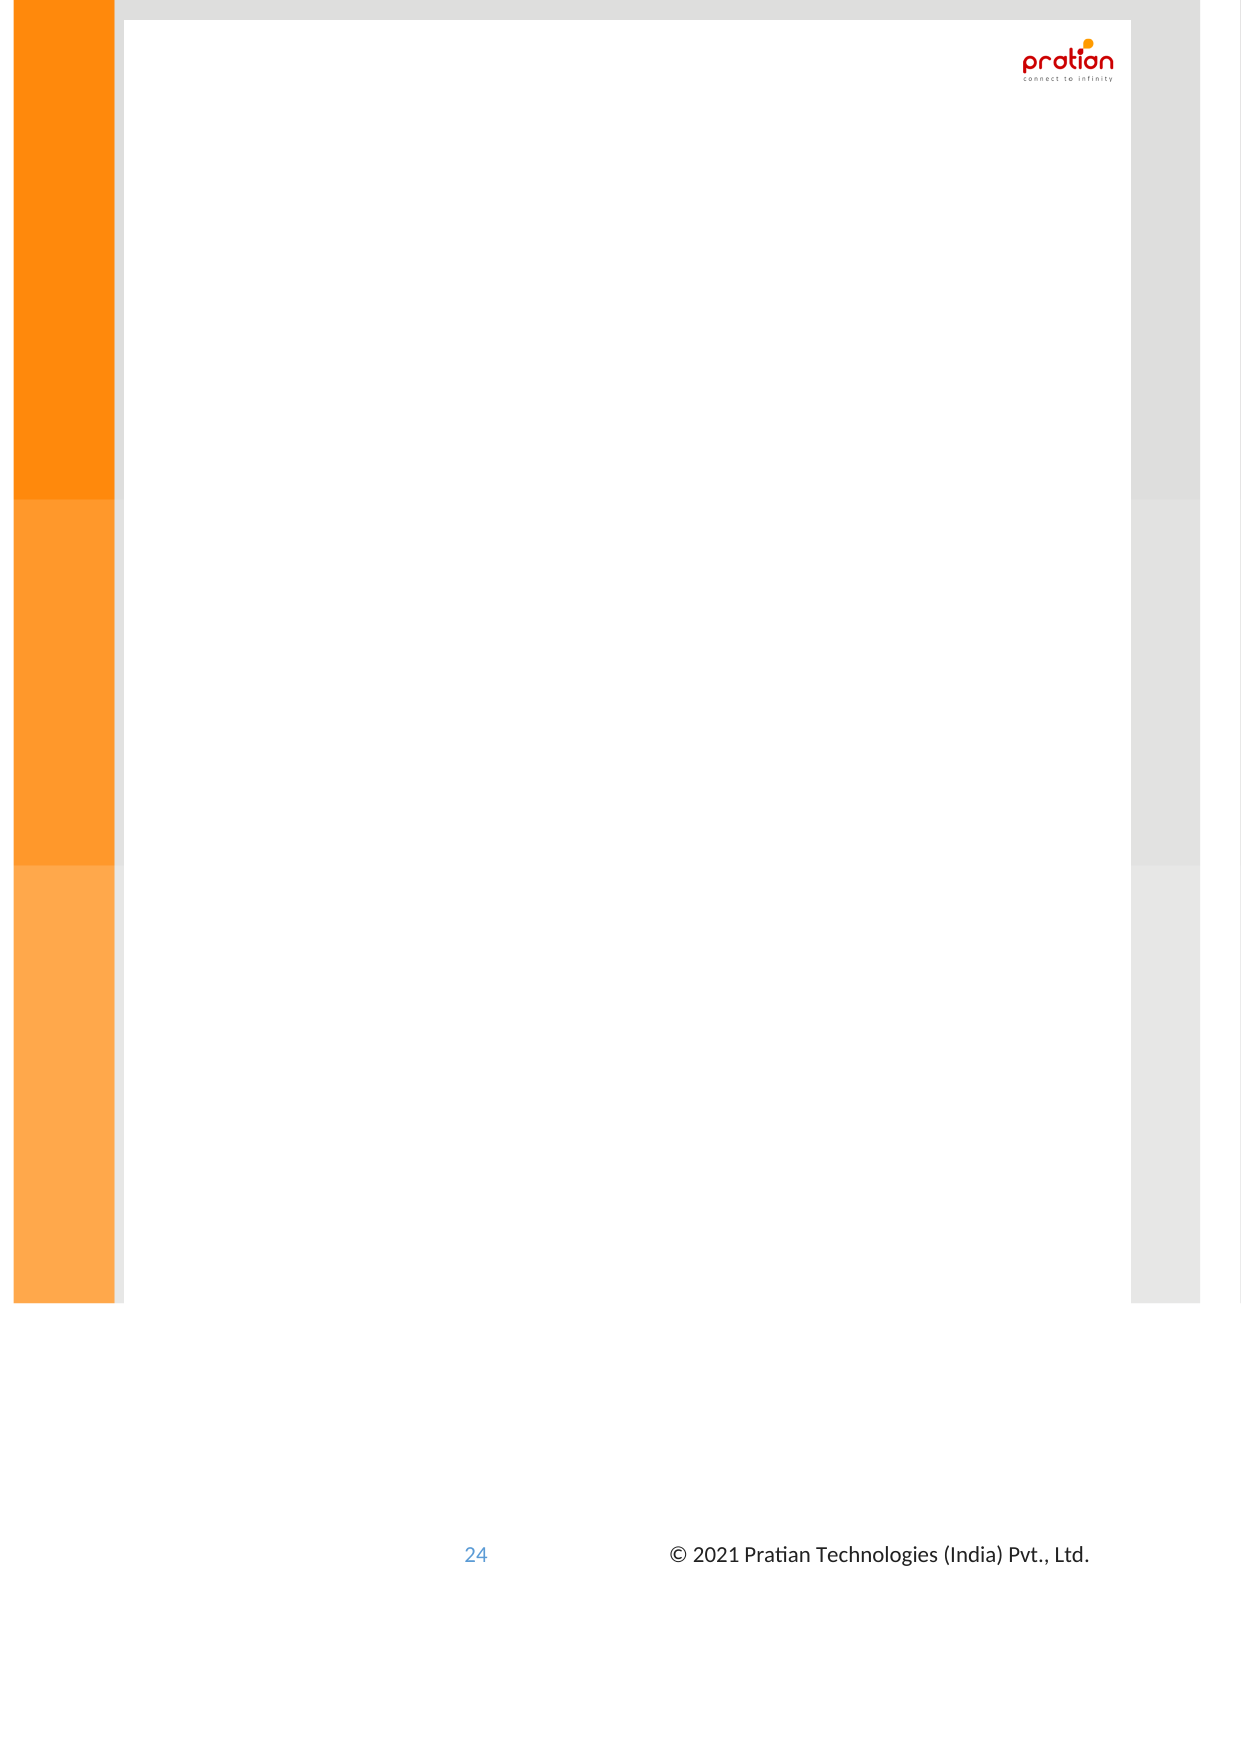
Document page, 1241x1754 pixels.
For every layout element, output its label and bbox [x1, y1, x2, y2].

picture [13, 0, 1241, 1545]
